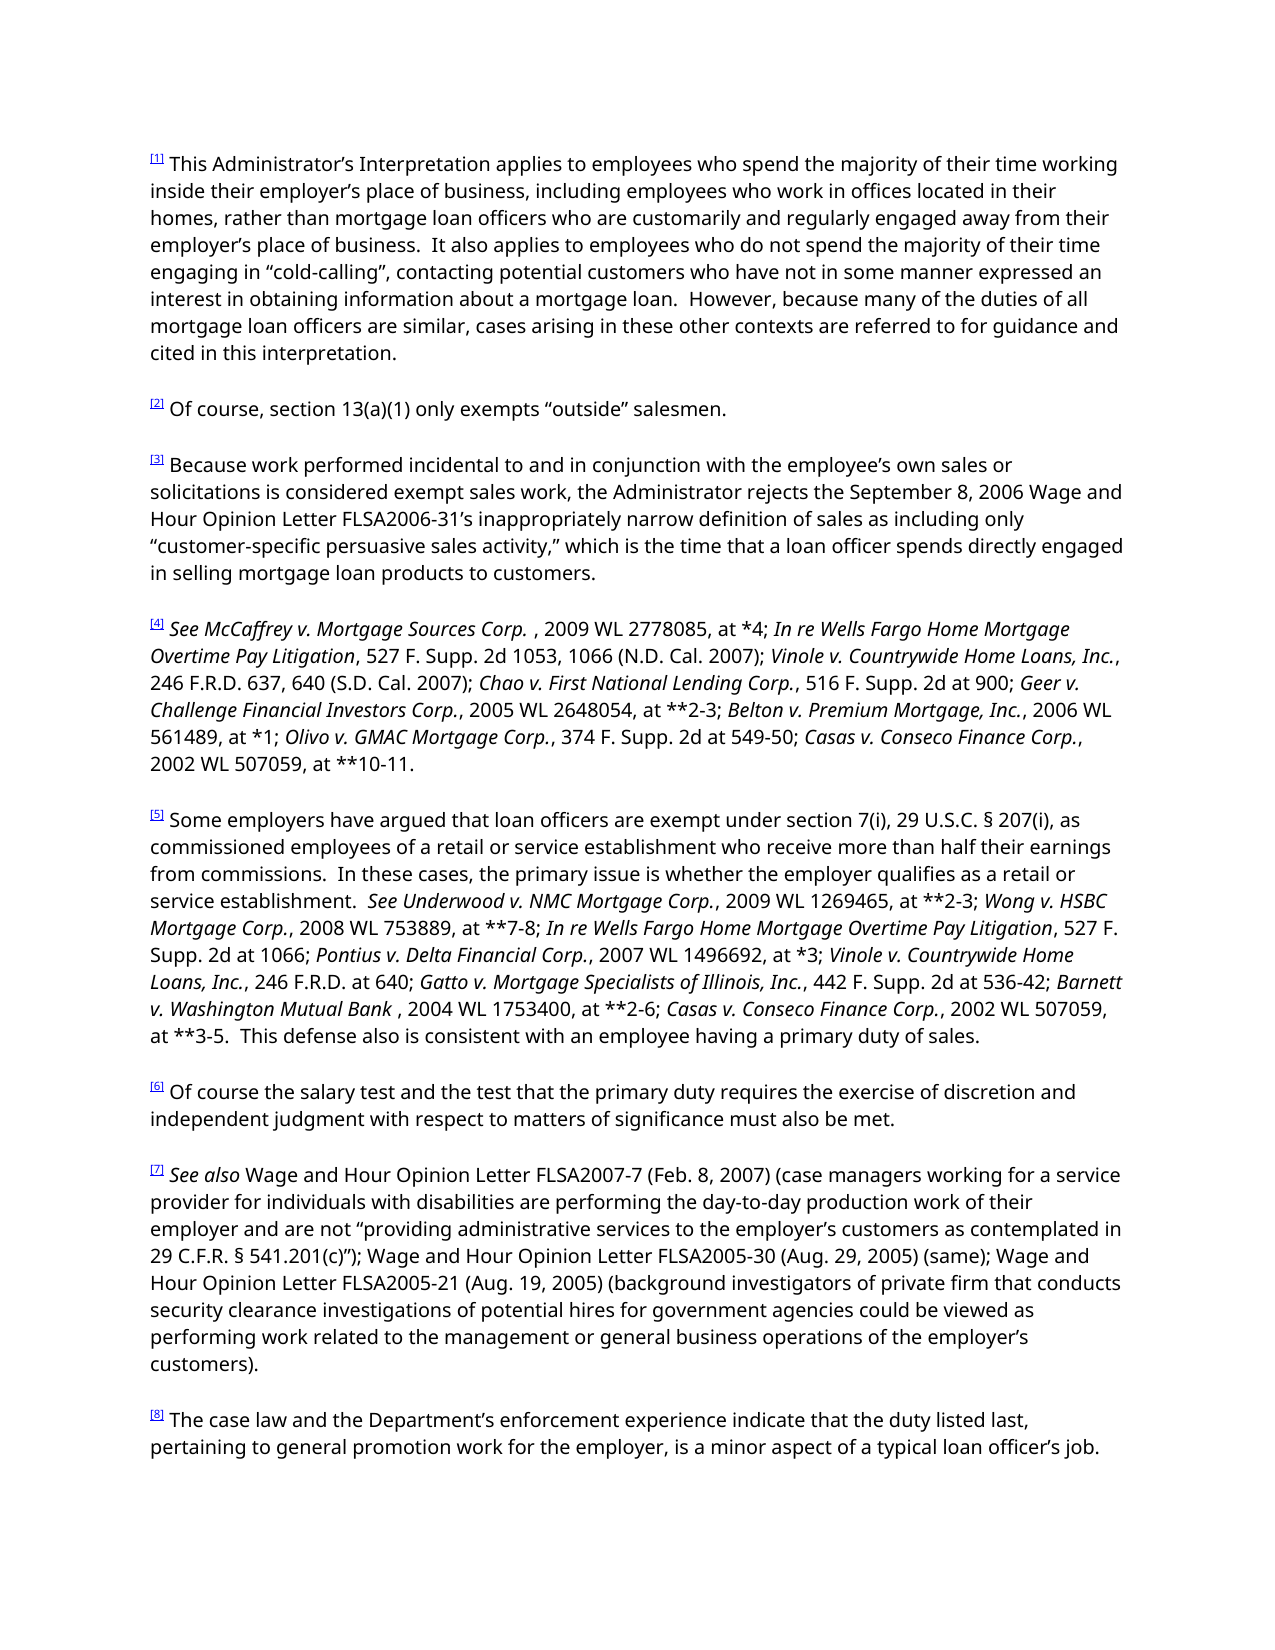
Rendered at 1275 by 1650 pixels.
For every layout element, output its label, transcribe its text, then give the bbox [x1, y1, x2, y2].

text [3] Because work performed incidental to and in conjunction with the employee’s own sales or solicitations is considered exempt sales work, the Administrator rejects the September 8, 2006 Wage and Hour Opinion Letter FLSA2006-31’s inappropriately narrow definition of sales as including only “customer-specific persuasive sales activity,” which is the time that a loan officer spends directly engaged in selling mortgage loan products to customers. [150, 451, 1125, 586]
text [1] This Administrator’s Interpretation applies to employees who spend the majority of their time working inside their employer’s place of business, including employees who work in offices located in their homes, rather than mortgage loan officers who are customarily and regularly engaged away from their employer’s place of business. It also applies to employees who do not spend the majority of their time engaging in “cold-calling”, contacting potential customers who have not in some manner expressed an interest in obtaining information about a mortgage loan. However, because many of the duties of all mortgage loan officers are similar, cases arising in these other contexts are referred to for guidance and cited in this interpretation. [150, 150, 1125, 366]
text [7] See also Wage and Hour Opinion Letter FLSA2007-7 (Feb. 8, 2007) (case managers working for a service provider for individuals with disabilities are performing the day-to-day production work of their employer and are not “providing administrative services to the employer’s customers as contemplated in 29 C.F.R. § 541.201(c)”); Wage and Hour Opinion Letter FLSA2005-30 (Aug. 29, 2005) (same); Wage and Hour Opinion Letter FLSA2005-21 (Aug. 19, 2005) (background investigators of private firm that conducts security clearance investigations of potential hires for government agencies could be viewed as performing work related to the management or general business operations of the employer’s customers). [150, 1161, 1125, 1377]
text [2] Of course, section 13(a)(1) only exempts “outside” salesmen. [150, 395, 1125, 422]
text [6] Of course the salary test and the test that the primary duty requires the exercise of discretion and independent judgment with respect to matters of significance must also be met. [150, 1078, 1125, 1132]
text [150, 1406, 1125, 1460]
text [5] Some employers have argued that loan officers are exempt under section 7(i), 29 U.S.C. § 207(i), as commissioned employees of a retail or service establishment who receive more than half their earnings from commissions. In these cases, the primary issue is whether the employer qualifies as a retail or service establishment. See Underwood v. NMC Mortgage Corp., 2009 WL 1269465, at **2-3; Wong v. HSBC Mortgage Corp., 2008 WL 753889, at **7-8; In re Wells Fargo Home Mortgage Overtime Pay Litigation, 527 F. Supp. 2d at 1066; Pontius v. Delta Financial Corp., 2007 WL 1496692, at *3; Vinole v. Countrywide Home Loans, Inc., 246 F.R.D. at 640; Gatto v. Mortgage Specialists of Illinois, Inc., 442 F. Supp. 2d at 536-42; Barnett v. Washington Mutual Bank , 2004 WL 1753400, at **2-6; Casas v. Conseco Finance Corp., 2002 WL 507059, at **3-5. This defense also is consistent with an employee having a primary duty of sales. [150, 806, 1125, 1049]
text [4] See McCaffrey v. Mortgage Sources Corp. , 2009 WL 2778085, at *4; In re Wells Fargo Home Mortgage Overtime Pay Litigation, 527 F. Supp. 2d 1053, 1066 (N.D. Cal. 2007); Vinole v. Countrywide Home Loans, Inc., 246 F.R.D. 637, 640 (S.D. Cal. 2007); Chao v. First National Lending Corp., 516 F. Supp. 2d at 900; Geer v. Challenge Financial Investors Corp., 2005 WL 2648054, at **2-3; Belton v. Premium Mortgage, Inc., 2006 WL 561489, at *1; Olivo v. GMAC Mortgage Corp., 374 F. Supp. 2d at 549-50; Casas v. Conseco Finance Corp., 2002 WL 507059, at **10-11. [150, 615, 1125, 777]
